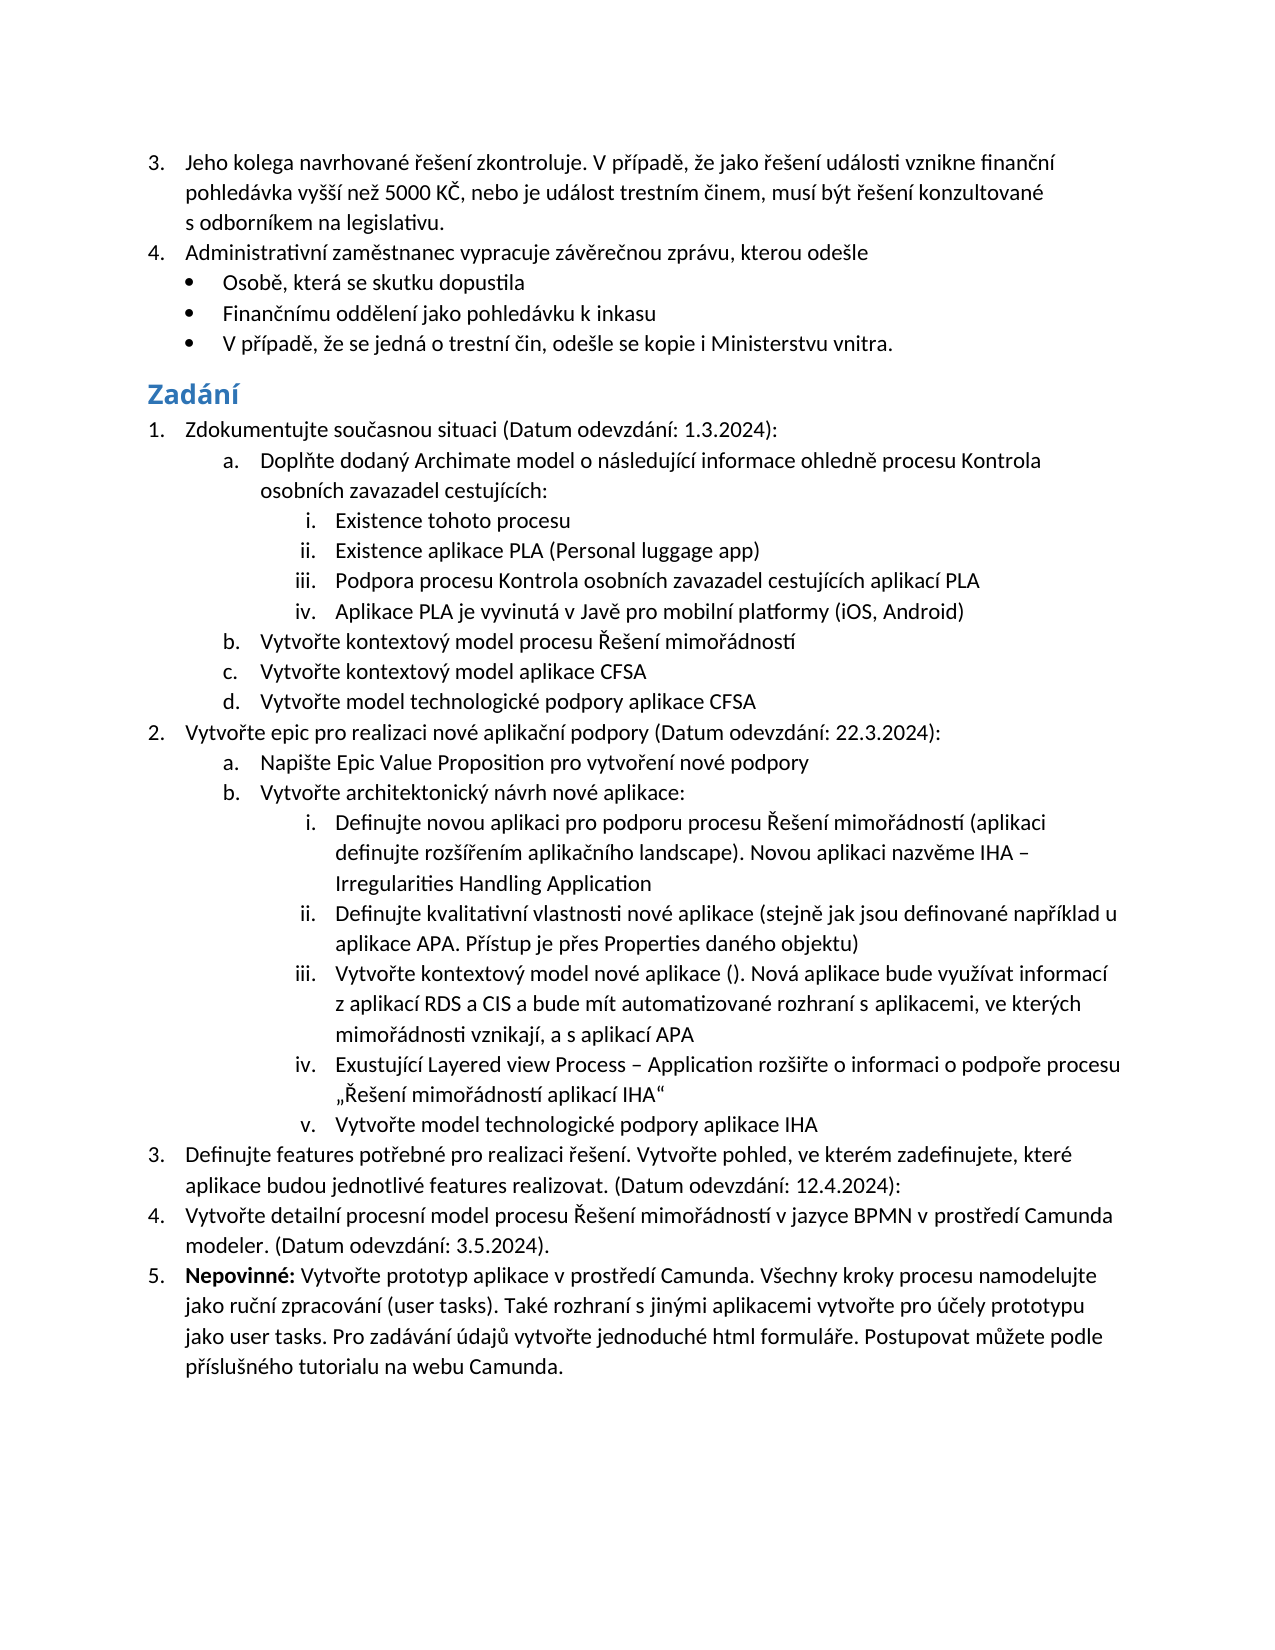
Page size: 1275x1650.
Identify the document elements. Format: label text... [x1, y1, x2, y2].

subtitle Zadání [148, 376, 1127, 413]
list Napište Epic Value Proposition pro vytvoření nové podpory [223, 748, 1127, 776]
list Definujte novou aplikaci pro podporu procesu Řešení mimořádností (aplikaci definujte rozšířením aplikačního landscape). Novou aplikaci nazvěme IHA – Irregularities Handling Application [316, 808, 1127, 897]
list Nepovinné: Vytvořte prototyp aplikace v prostředí Camunda. Všechny kroky procesu namodelujte jako ruční zpracování (user tasks). Také rozhraní s jinými aplikacemi vytvořte pro účely prototypu jako user tasks. Pro zadávání údajů vytvořte jednoduché html formuláře. Postupovat můžete podle příslušného tutorialu na webu Camunda. [148, 1261, 1127, 1380]
list Administrativní zaměstnanec vypracuje závěrečnou zprávu, kterou odešle [148, 238, 1127, 266]
list Exustující Layered view Process – Application rozšiřte o informaci o podpoře procesu „Řešení mimořádností aplikací IHA“ [316, 1050, 1127, 1108]
list Podpora procesu Kontrola osobních zavazadel cestujících aplikací PLA [316, 567, 1127, 594]
list Doplňte dodaný Archimate model o následující informace ohledně procesu Kontrola osobních zavazadel cestujících: [223, 446, 1127, 504]
list Vytvořte model technologické podpory aplikace CFSA [223, 687, 1127, 715]
list Definujte kvalitativní vlastnosti nové aplikace (stejně jak jsou definované například u aplikace APA. Přístup je přes Properties daného objektu) [316, 899, 1127, 957]
list Vytvořte kontextový model nové aplikace (). Nová aplikace bude využívat informací z aplikací RDS a CIS a bude mít automatizované rozhraní s aplikacemi, ve kterých mimořádnosti vznikají, a s aplikací APA [316, 959, 1127, 1048]
list Jeho kolega navrhované řešení zkontroluje. V případě, že jako řešení události vznikne finanční pohledávka vyšší než 5000 KČ, nebo je událost trestním činem, musí být řešení konzultované s odborníkem na legislativu. [148, 148, 1127, 236]
list Existence tohoto procesu [316, 506, 1127, 534]
list Vytvořte architektonický návrh nové aplikace: [223, 778, 1127, 806]
list Aplikace PLA je vyvinutá v Javě pro mobilní platformy (iOS, Android) [316, 597, 1127, 625]
list V případě, že se jedná o trestní čin, odešle se kopie i Ministerstvu vnitra. [185, 329, 1127, 357]
list Vytvořte epic pro realizaci nové aplikační podpory (Datum odevzdání: 22.3.2024): [148, 718, 1127, 746]
list Vytvořte kontextový model aplikace CFSA [223, 657, 1127, 685]
list Vytvořte model technologické podpory aplikace IHA [316, 1110, 1127, 1138]
list Osobě, která se skutku dopustila [185, 268, 1127, 296]
list Definujte features potřebné pro realizaci řešení. Vytvořte pohled, ve kterém zadefinujete, které aplikace budou jednotlivé features realizovat. (Datum odevzdání: 12.4.2024): [148, 1141, 1127, 1199]
list Finančnímu oddělení jako pohledávku k inkasu [185, 299, 1127, 327]
list Vytvořte detailní procesní model procesu Řešení mimořádností v jazyce BPMN v prostředí Camunda modeler. (Datum odevzdání: 3.5.2024). [148, 1201, 1127, 1259]
list Zdokumentujte současnou situaci (Datum odevzdání: 1.3.2024): [148, 416, 1127, 443]
list Existence aplikace PLA (Personal luggage app) [316, 536, 1127, 564]
list Vytvořte kontextový model procesu Řešení mimořádností [223, 627, 1127, 655]
